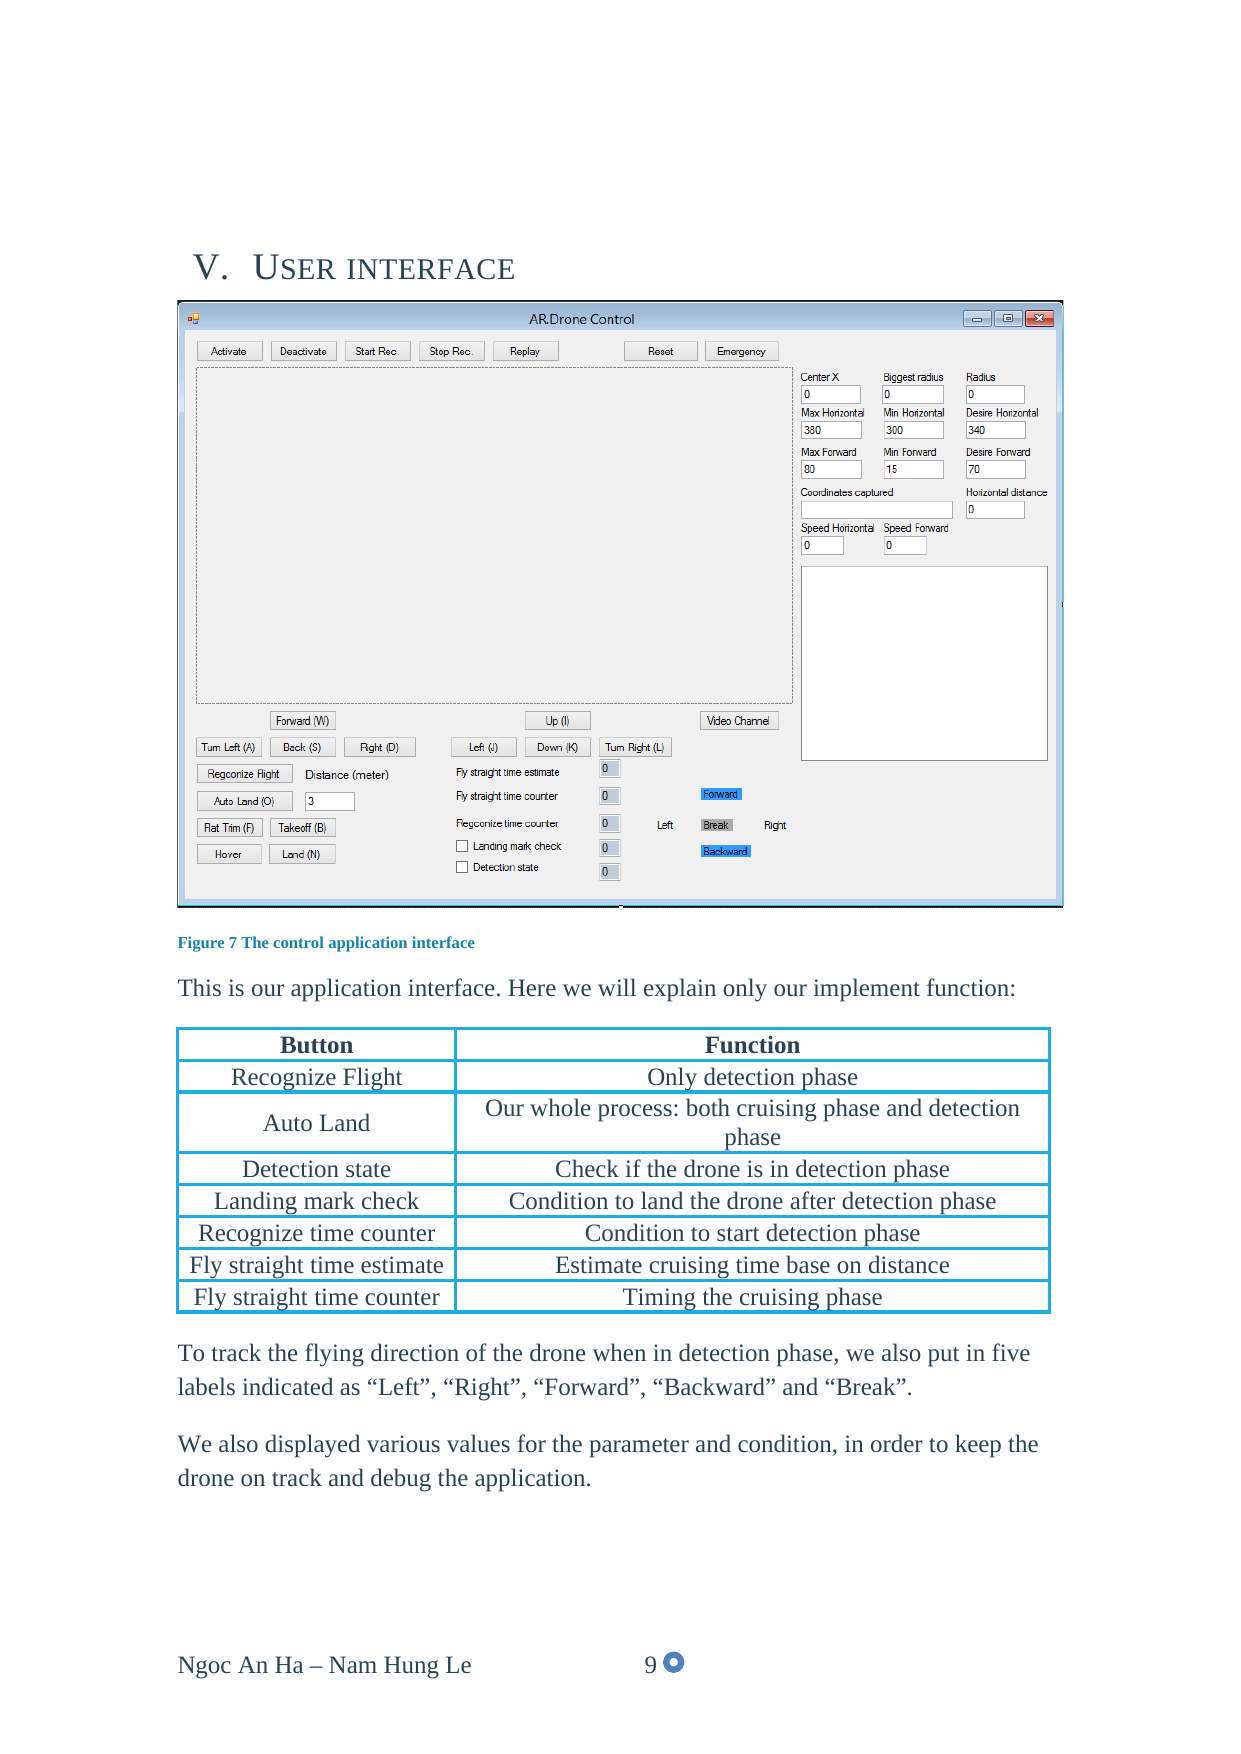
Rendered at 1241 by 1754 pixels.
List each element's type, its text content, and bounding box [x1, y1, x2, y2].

text This is our application interface. Here we will explain only our implement function: [177, 973, 1063, 1002]
text Figure 7 The control application interface [177, 933, 1063, 952]
text To track the flying direction of the drone when in detection phase, we also put in five labels indicated as “Left”, “Right”, “Forward”, “Backward” and “Break”. [177, 1338, 1063, 1400]
table_cell Landing mark check [179, 1186, 454, 1215]
picture [177, 300, 1064, 908]
table_cell Condition to start detection phase [457, 1218, 1048, 1247]
subtitle User interface [192, 244, 1063, 287]
table_cell Recognize Flight [179, 1062, 454, 1090]
table_cell Fly straight time counter [179, 1282, 454, 1310]
table_cell Check if the drone is in detection phase [457, 1154, 1048, 1183]
text We also displayed various values for the parameter and condition, in order to keep the drone on track and debug the application. [177, 1429, 1063, 1491]
table_cell Fly straight time estimate [179, 1250, 454, 1278]
table_cell Our whole process: both cruising phase and detection phase [457, 1094, 1048, 1151]
table_cell Only detection phase [457, 1062, 1048, 1090]
table_cell Condition to land the drone after detection phase [457, 1186, 1048, 1215]
table_cell Detection state [179, 1154, 454, 1183]
table_cell Auto Land [179, 1094, 454, 1151]
table_cell Estimate cruising time base on distance [457, 1250, 1048, 1278]
table_cell Timing the cruising phase [457, 1282, 1048, 1310]
table_header Button [179, 1030, 454, 1058]
table_header Function [457, 1030, 1048, 1058]
table_cell Recognize time counter [179, 1218, 454, 1247]
